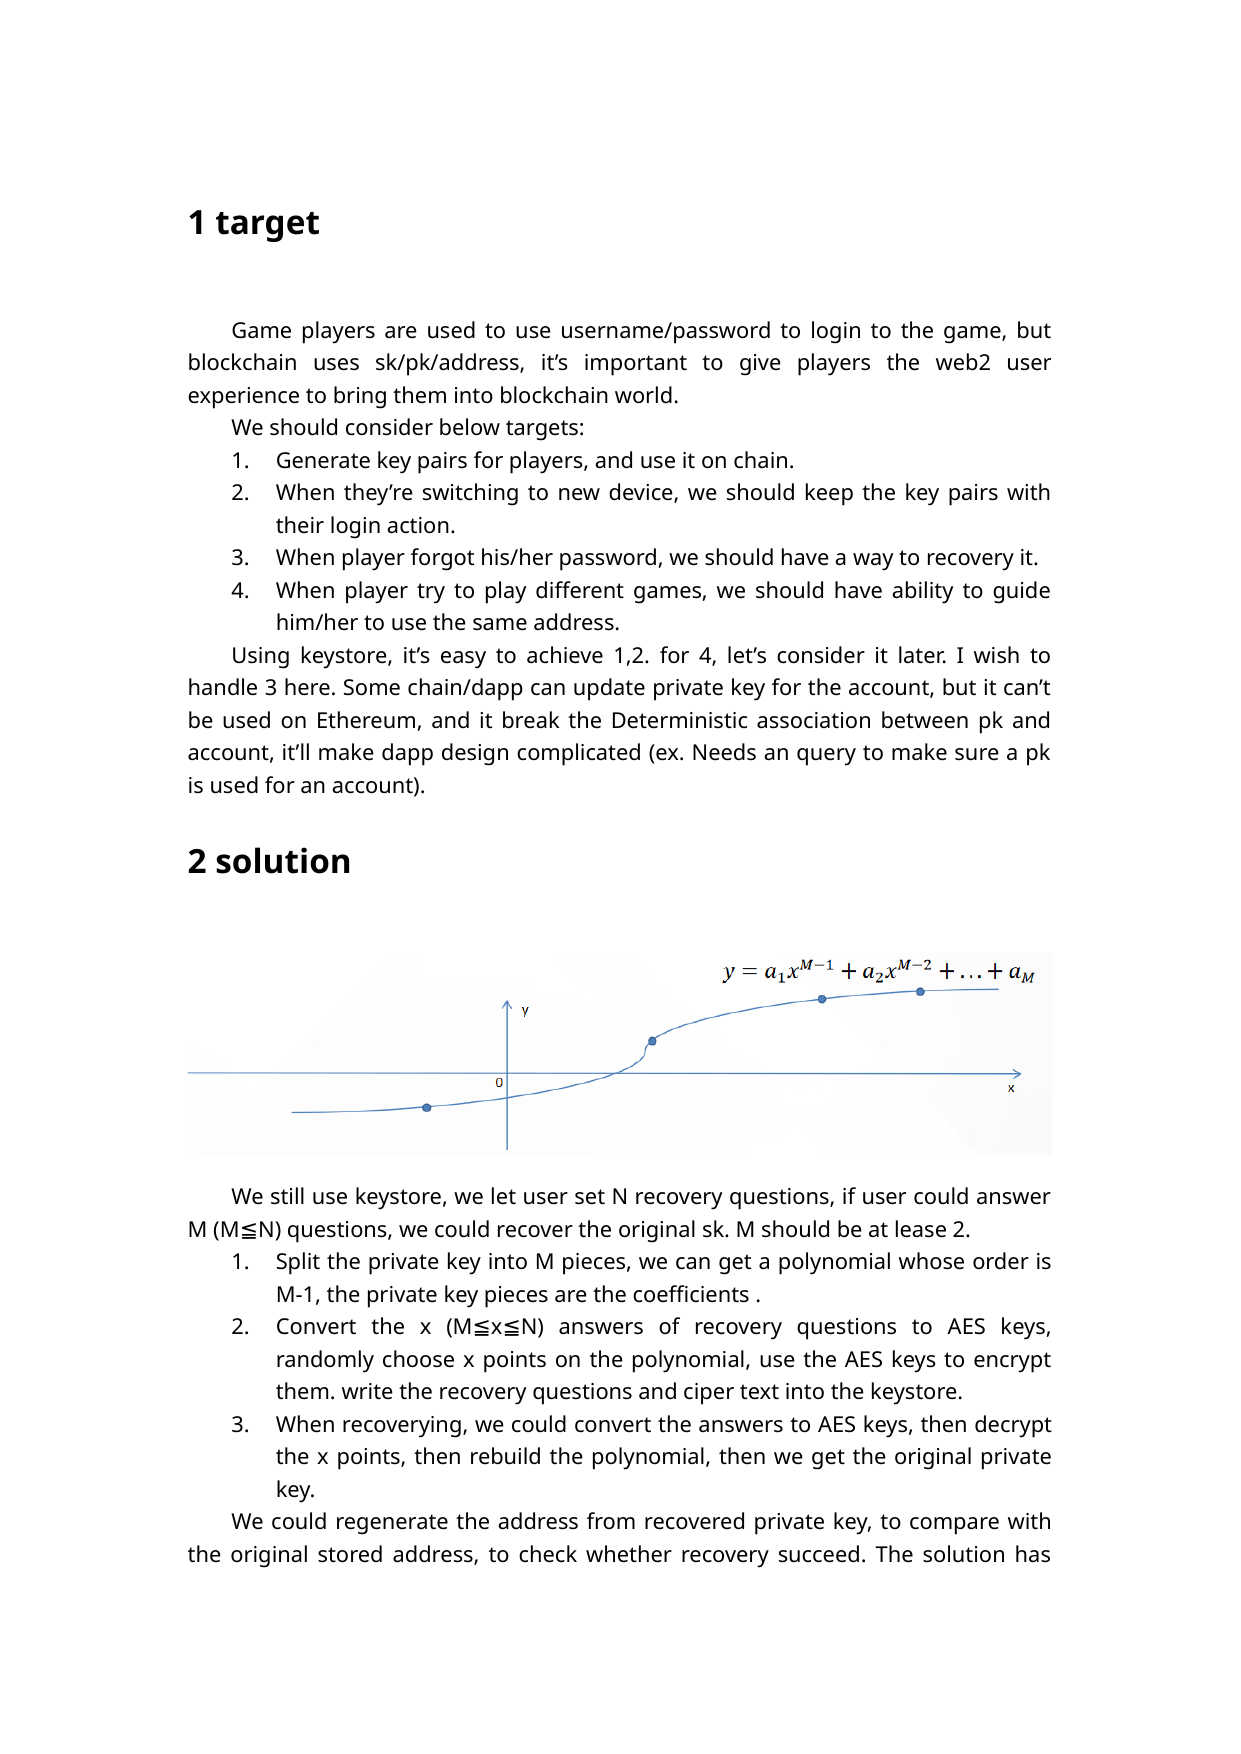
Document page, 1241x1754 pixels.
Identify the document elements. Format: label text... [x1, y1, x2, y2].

list Split the private key into M pieces, we can get a polynomial whose order is M-1, the private key pieces are the coefficients . [231, 1245, 1053, 1310]
list Generate key pairs for players, and use it on chain. [231, 443, 1053, 476]
text Using keystore, it’s easy to achieve 1,2. for 4, let’s consider it later. I wish to handle 3 here. Some chain/dapp can update private key for the account, but it can’t be used on Ethereum, and it break the Deterministic association between pk and account, it’ll make dapp design complicated (ex. Needs an query to make sure a pk is used for an account). [187, 638, 1053, 801]
text We should consider below targets: [187, 411, 1053, 443]
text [187, 1505, 1053, 1570]
list When recoverying, we could convert the answers to AES keys, then decrypt the x points, then rebuild the polynomial, then we get the original private key. [231, 1407, 1053, 1505]
text We still use keystore, we let user set N recovery questions, if user could answer M (M≦N) questions, we could recover the original sk. M should be at lease 2. [187, 1180, 1053, 1245]
list Convert the x (M≦x≦N) answers of recovery questions to AES keys, randomly choose x points on the polynomial, use the AES keys to encrypt them. write the recovery questions and ciper text into the keystore. [231, 1310, 1053, 1407]
list When player try to play different games, we should have ability to guide him/her to use the same address. [231, 573, 1053, 638]
text Game players are used to use username/password to login to the game, but blockchain uses sk/pk/address, it’s important to give players the web2 user experience to bring them into blockchain world. [187, 313, 1053, 411]
list When player forgot his/her password, we should have a way to recovery it. [231, 541, 1053, 573]
subtitle 2 solution [187, 828, 1053, 893]
picture [187, 952, 1053, 1155]
subtitle 1 target [187, 189, 1053, 254]
list When they’re switching to new device, we should keep the key pairs with their login action. [231, 476, 1053, 541]
